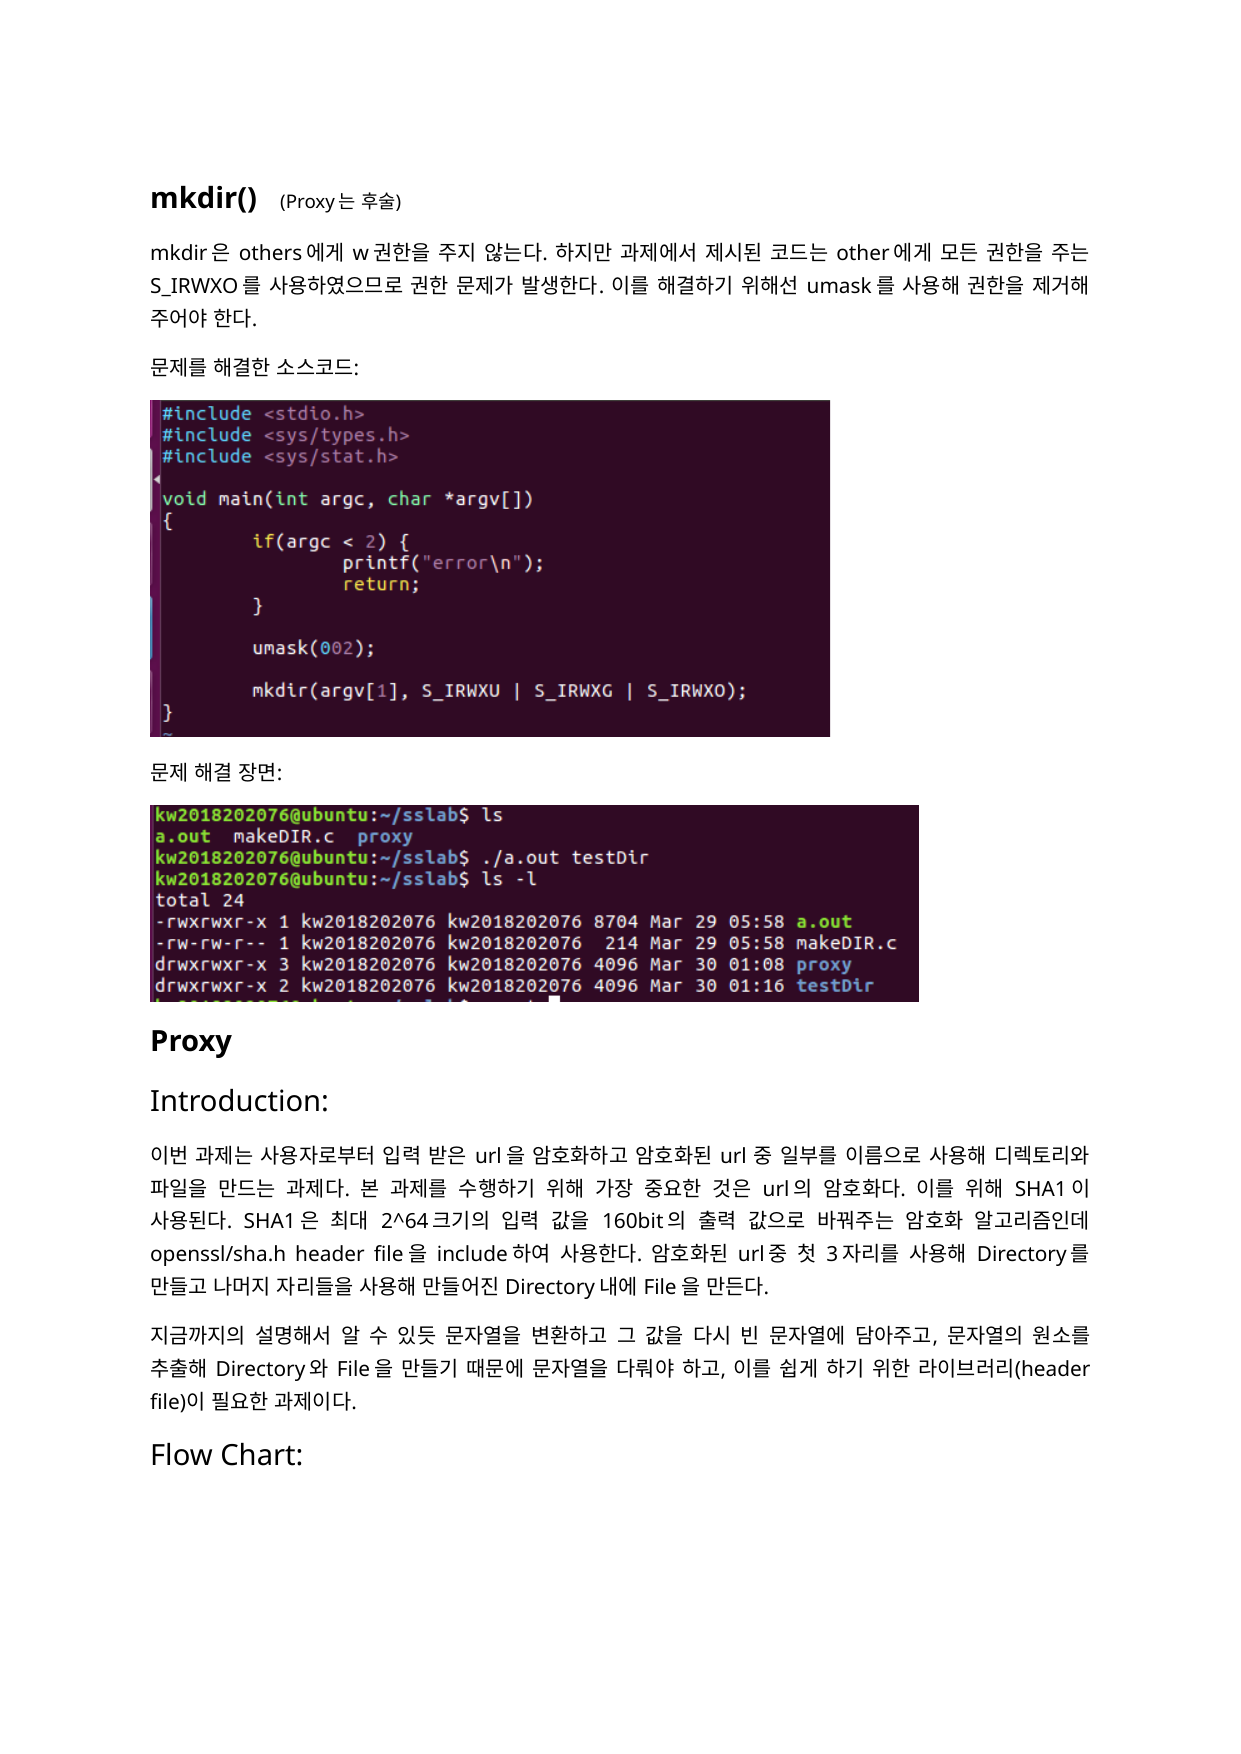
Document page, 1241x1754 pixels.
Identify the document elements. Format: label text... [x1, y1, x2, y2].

text 문제를 해결한 소스코드: [150, 351, 1090, 382]
text Introduction: [150, 1080, 1090, 1119]
text Flow Chart: [150, 1434, 1090, 1474]
text 문제 해결 장면: [150, 756, 1090, 786]
picture [150, 805, 919, 1002]
text mkdir은 others에게 w권한을 주지 않는다. 하지만 과제에서 제시된 코드는 other에게 모든 권한을 주는 S_IRWXO를 사용하였으므로 권한 문제가 발생한다. 이를 해결하기 위해선 umask를 사용해 권한을 제거해 주어야 한다. [150, 237, 1090, 332]
text mkdir() (Proxy는 후술) [150, 177, 1090, 217]
picture [150, 400, 830, 737]
text 지금까지의 설명해서 알 수 있듯 문자열을 변환하고 그 값을 다시 빈 문자열에 담아주고, 문자열의 원소를 추출해 Directory와 File을 만들기 때문에 문자열을 다뤄야 하고, 이를 쉽게 하기 위한 라이브러리(header file)이 필요한 과제이다. [150, 1319, 1090, 1415]
text Proxy [150, 1020, 1090, 1060]
text 이번 과제는 사용자로부터 입력 받은 url을 암호화하고 암호화된 url 중 일부를 이름으로 사용해 디렉토리와 파일을 만드는 과제다. 본 과제를 수행하기 위해 가장 중요한 것은 url의 암호화다. 이를 위해 SHA1이 사용된다. SHA1은 최대 2^64크기의 입력 값을 160bit의 출력 값으로 바꿔주는 암호화 알고리즘인데 openssl/sha.h header file을 include하여 사용한다. 암호화된 url중 첫 3자리를 사용해 Directory를 만들고 나머지 자리들을 사용해 만들어진 Directory내에 File을 만든다. [150, 1139, 1090, 1301]
